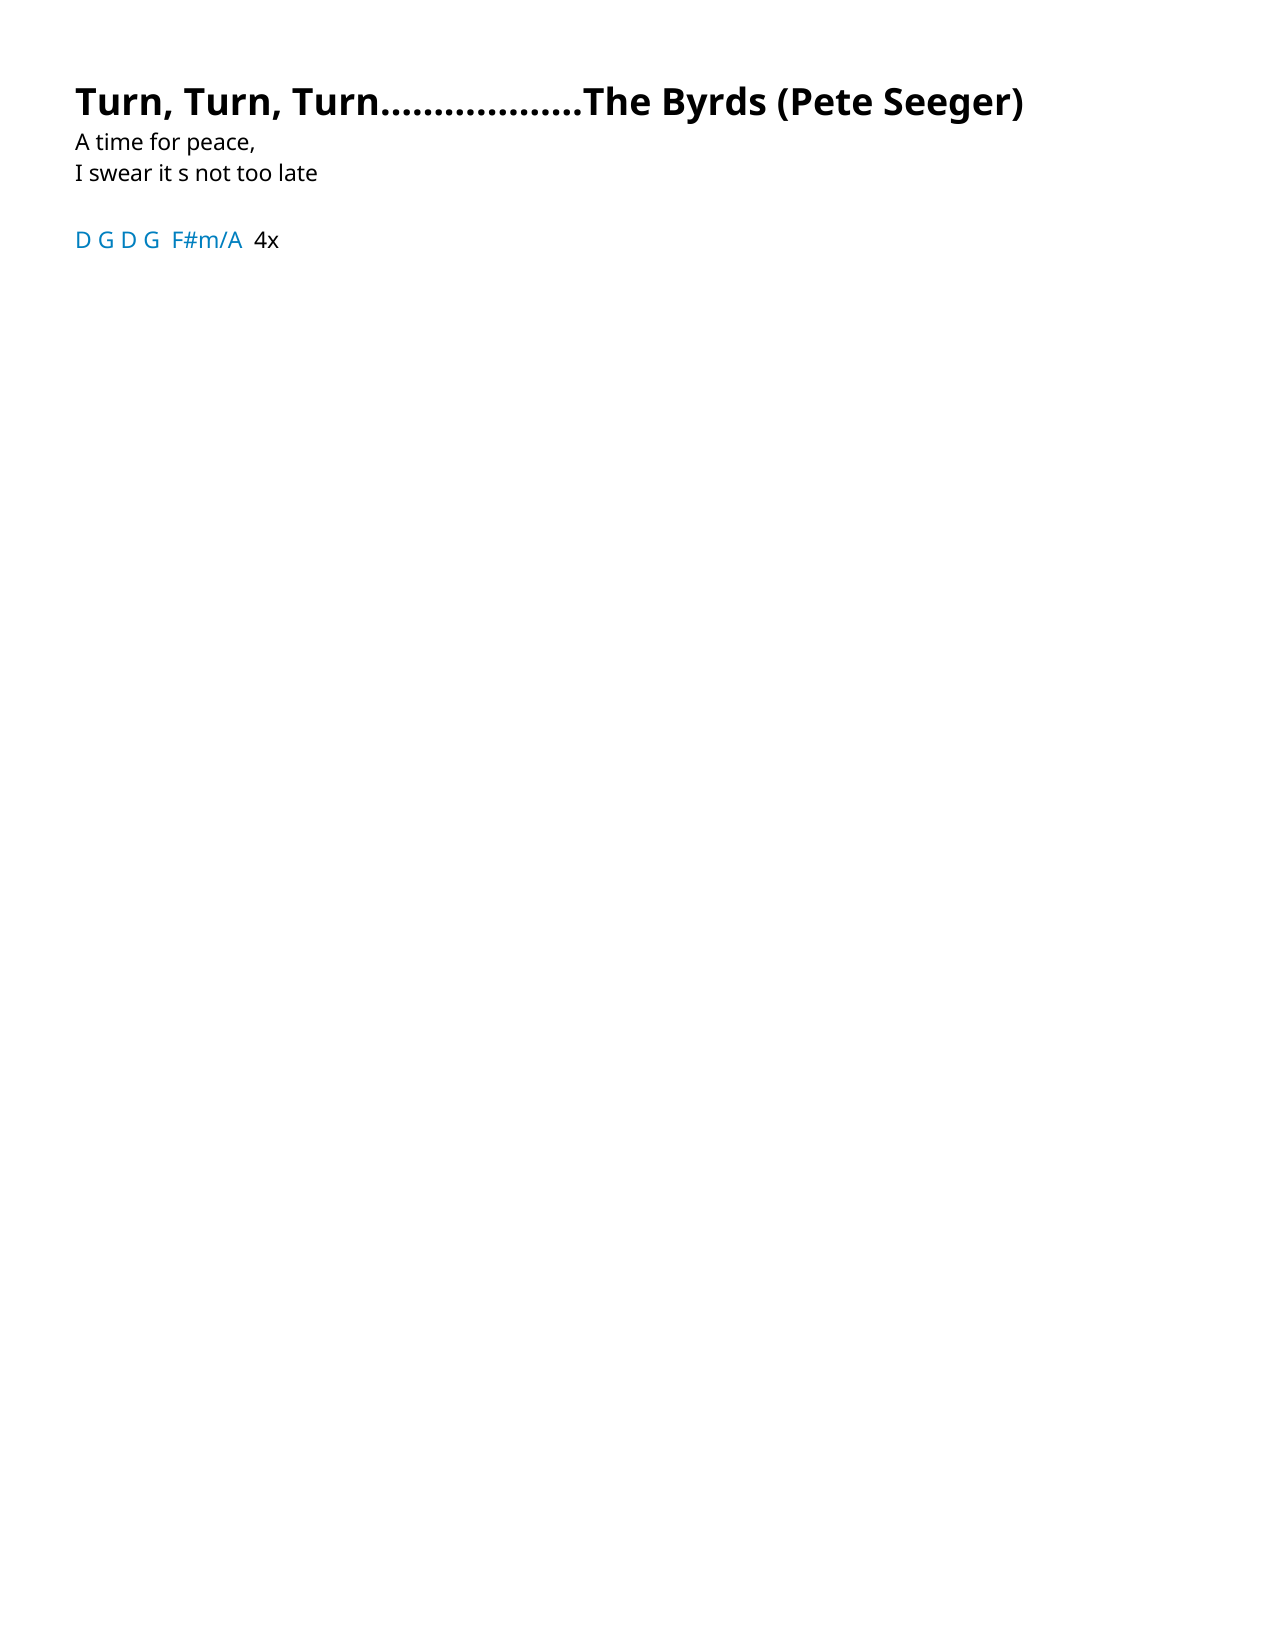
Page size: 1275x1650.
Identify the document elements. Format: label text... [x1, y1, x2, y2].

text I swear it s not too late [75, 157, 1200, 188]
text A time for peace, [75, 126, 1200, 157]
text D G D G F#m/A 4x [75, 224, 1200, 256]
